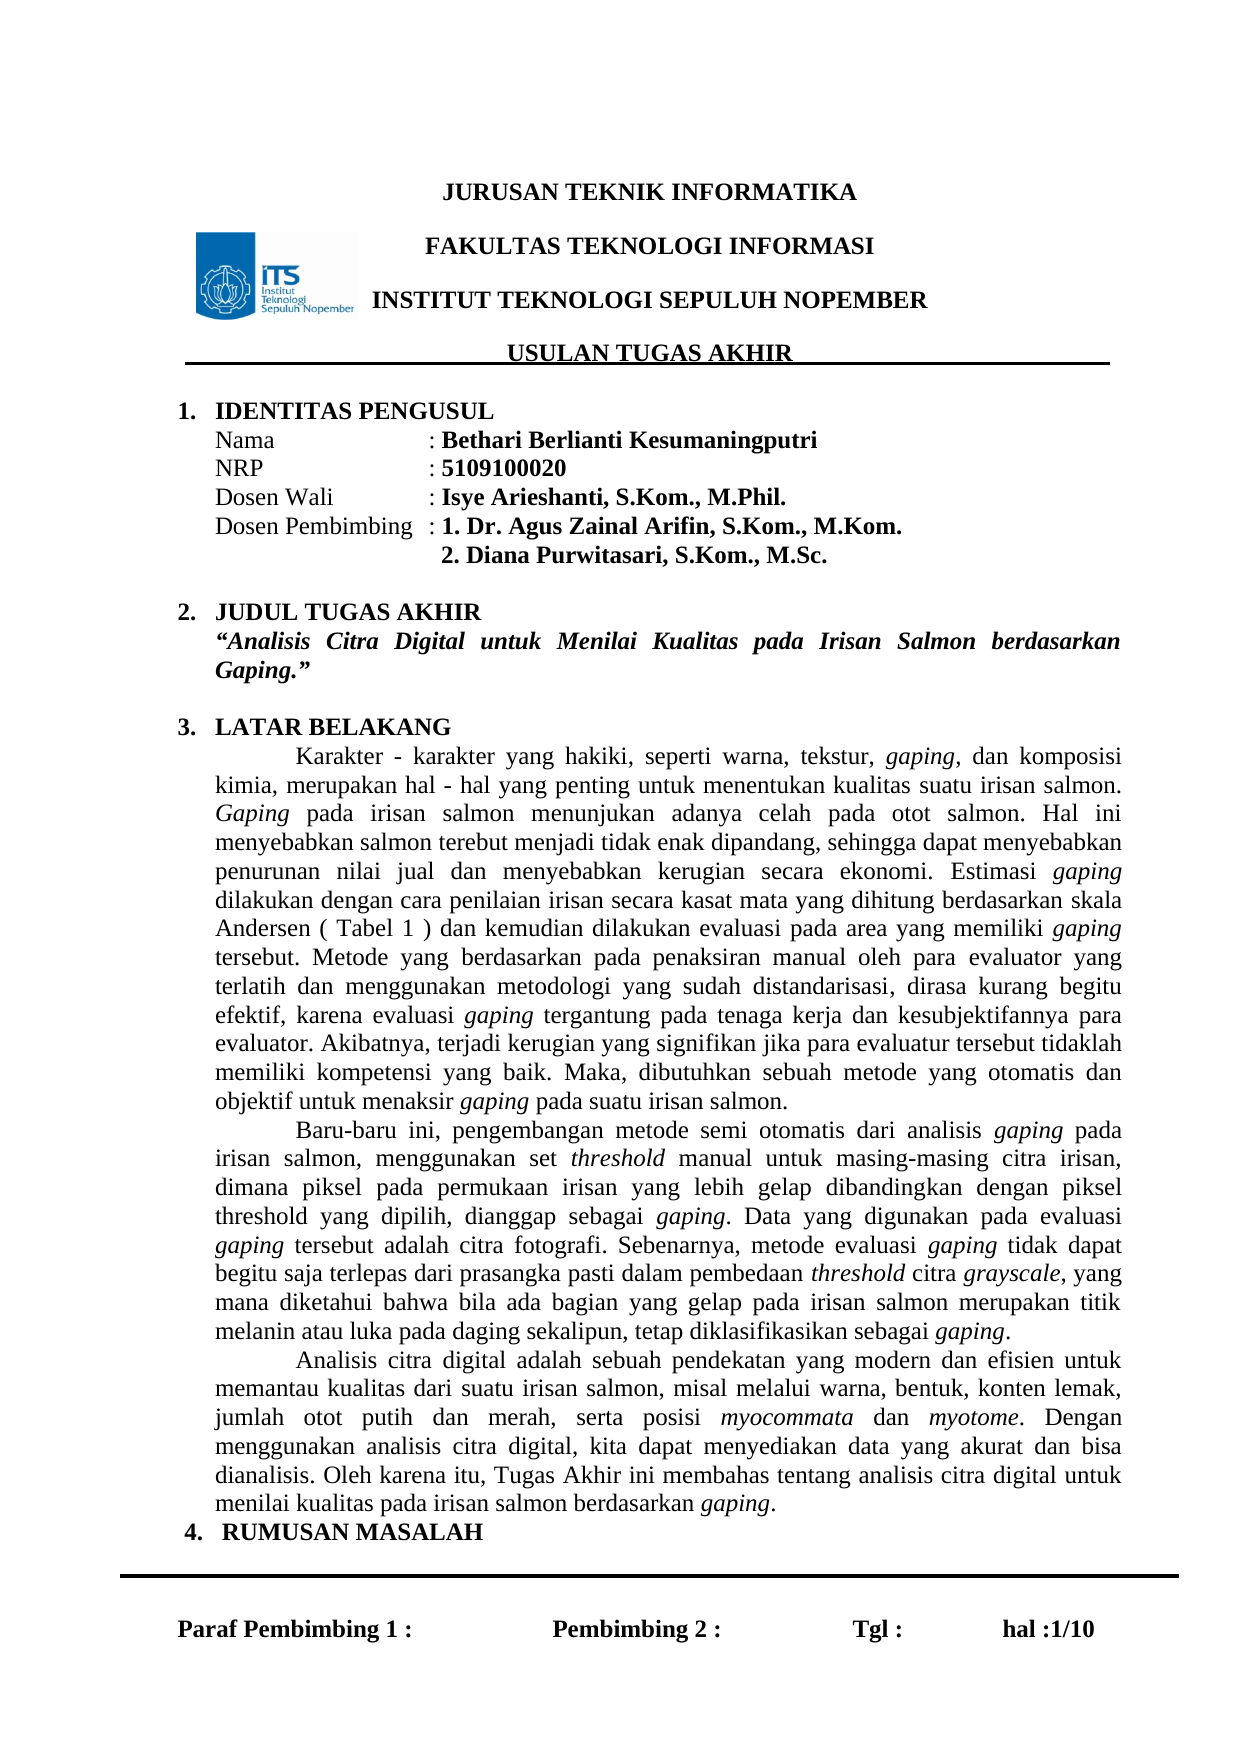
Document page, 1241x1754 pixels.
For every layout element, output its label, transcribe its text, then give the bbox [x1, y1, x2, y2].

list Analisis citra digital adalah sebuah pendekatan yang modern dan efisien untuk memantau kualitas dari suatu irisan salmon, misal melalui warna, bentuk, konten lemak, jumlah otot putih dan merah, serta posisi myocommata dan myotome. Dengan menggunakan analisis citra digital, kita dapat menyediakan data yang akurat dan bisa dianalisis. Oleh karena itu, Tugas Akhir ini membahas tentang analisis citra digital untuk menilai kualitas pada irisan salmon berdasarkan gaping. [215, 1345, 1122, 1517]
text JURUSAN TEKNIK INFORMATIKA [177, 177, 1122, 206]
list Nama : Bethari Berlianti Kesumaningputri [215, 425, 1122, 453]
picture [196, 260, 359, 285]
text INSTITUT TEKNOLOGI SEPULUH NOPEMBER [177, 285, 1122, 313]
list 2. Diana Purwitasari, S.Kom., M.Sc. [215, 540, 1122, 568]
list IDENTITAS PENGUSUL [177, 396, 1122, 425]
list LATAR BELAKANG [177, 712, 1122, 741]
picture [196, 313, 359, 320]
list Karakter - karakter yang hakiki, seperti warna, tekstur, gaping, dan komposisi kimia, merupakan hal - hal yang penting untuk menentukan kualitas suatu irisan salmon. Gaping pada irisan salmon menunjukan adanya celah pada otot salmon. Hal ini menyebabkan salmon terebut menjadi tidak enak dipandang, sehingga dapat menyebabkan penurunan nilai jual dan menyebabkan kerugian secara ekonomi. Estimasi gaping dilakukan dengan cara penilaian irisan secara kasat mata yang dihitung berdasarkan skala Andersen ( Tabel 1 ) dan kemudian dilakukan evaluasi pada area yang memiliki gaping tersebut. Metode yang berdasarkan pada penaksiran manual oleh para evaluator yang terlatih dan menggunakan metodologi yang sudah distandarisasi, dirasa kurang begitu efektif, karena evaluasi gaping tergantung pada tenaga kerja dan kesubjektifannya para evaluator. Akibatnya, terjadi kerugian yang signifikan jika para evaluatur tersebut tidaklah memiliki kompetensi yang baik. Maka, dibutuhkan sebuah metode yang otomatis dan objektif untuk menaksir gaping pada suatu irisan salmon. [215, 741, 1122, 1115]
subtitle RUMUSAN MASALAH [184, 1517, 1122, 1546]
list Baru-baru ini, pengembangan metode semi otomatis dari analisis gaping pada irisan salmon, menggunakan set threshold manual untuk masing-masing citra irisan, dimana piksel pada permukaan irisan yang lebih gelap dibandingkan dengan piksel threshold yang dipilih, dianggap sebagai gaping. Data yang digunakan pada evaluasi gaping tersebut adalah citra fotografi. Sebenarnya, metode evaluasi gaping tidak dapat begitu saja terlepas dari prasangka pasti dalam pembedaan threshold citra grayscale, yang mana diketahui bahwa bila ada bagian yang gelap pada irisan salmon merupakan titik melanin atau luka pada daging sekalipun, tetap diklasifikasikan sebagai gaping. [215, 1115, 1122, 1345]
list NRP : 5109100020 [215, 453, 1122, 482]
list Dosen Wali : Isye Arieshanti, S.Kom., M.Phil. [215, 482, 1122, 511]
text FAKULTAS TEKNOLOGI INFORMASI [177, 231, 1122, 260]
text USULAN TUGAS AKHIR [177, 338, 1122, 367]
list “Analisis Citra Digital untuk Menilai Kualitas pada Irisan Salmon berdasarkan Gaping.” [215, 626, 1122, 683]
list JUDUL TUGAS AKHIR [177, 597, 1122, 626]
list Dosen Pembimbing : 1. Dr. Agus Zainal Arifin, S.Kom., M.Kom. [215, 511, 1122, 540]
